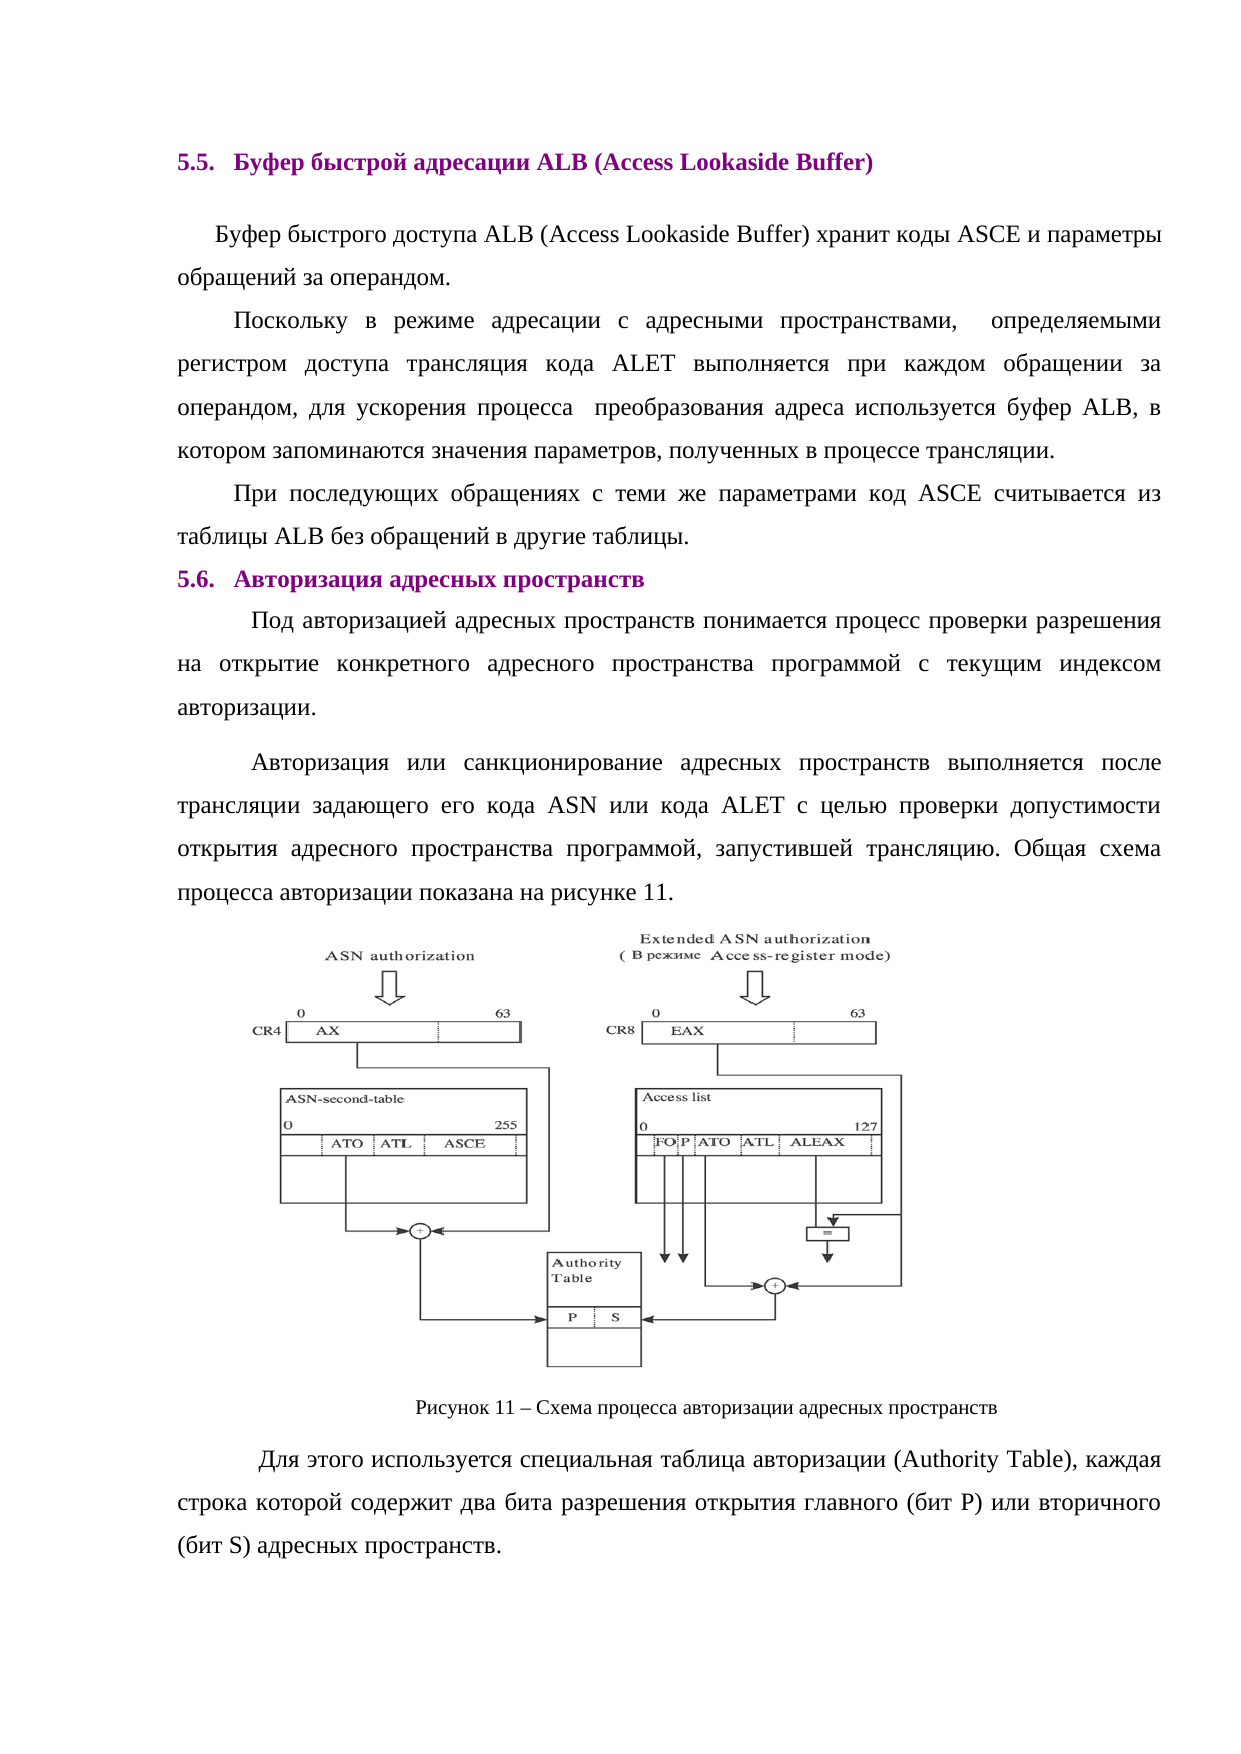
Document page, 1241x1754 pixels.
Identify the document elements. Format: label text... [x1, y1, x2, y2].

text Рисунок 11 – Схема процесса авторизации адресных пространств [177, 1395, 1162, 1419]
subtitle Буфер быстрой адресации ALB (Access Lookaside Buffer) [177, 147, 1162, 176]
text Поскольку в режиме адресации с адресными пространствами, определяемыми регистром доступа трансляция кода ALET выполняется при каждом обращении за операндом, для ускорения процесса преобразования адреса используется буфер ALB, в котором запоминаются значения параметров, полученных в процессе трансляции. [177, 305, 1162, 463]
subtitle Авторизация адресных пространств [177, 564, 1162, 593]
text При последующих обращениях с теми же параметрами код ASCE считывается из таблицы ALB без обращений в другие таблицы. [177, 478, 1162, 550]
text Под авторизацией адресных пространств понимается процесс проверки разрешения на открытие конкретного адресного пространства программой с текущим индексом авторизации. [177, 605, 1162, 720]
text Авторизация или санкционирование адресных пространств выполняется после трансляции задающего его кода ASN или кода ALET с целью проверки допустимости открытия адресного пространства программой, запустившей трансляцию. Общая схема процесса авторизации показана на рисунке 11. [177, 747, 1162, 905]
picture [250, 932, 907, 1369]
text Буфер быстрого доступа ALB (Access Lookaside Buffer) хранит коды ASCE и параметры обращений за операндом. [177, 219, 1162, 291]
text Для этого используется специальная таблица авторизации (Authority Table), каждая строка которой содержит два бита разрешения открытия главного (бит P) или вторичного (бит S) адресных пространств. [177, 1444, 1162, 1559]
